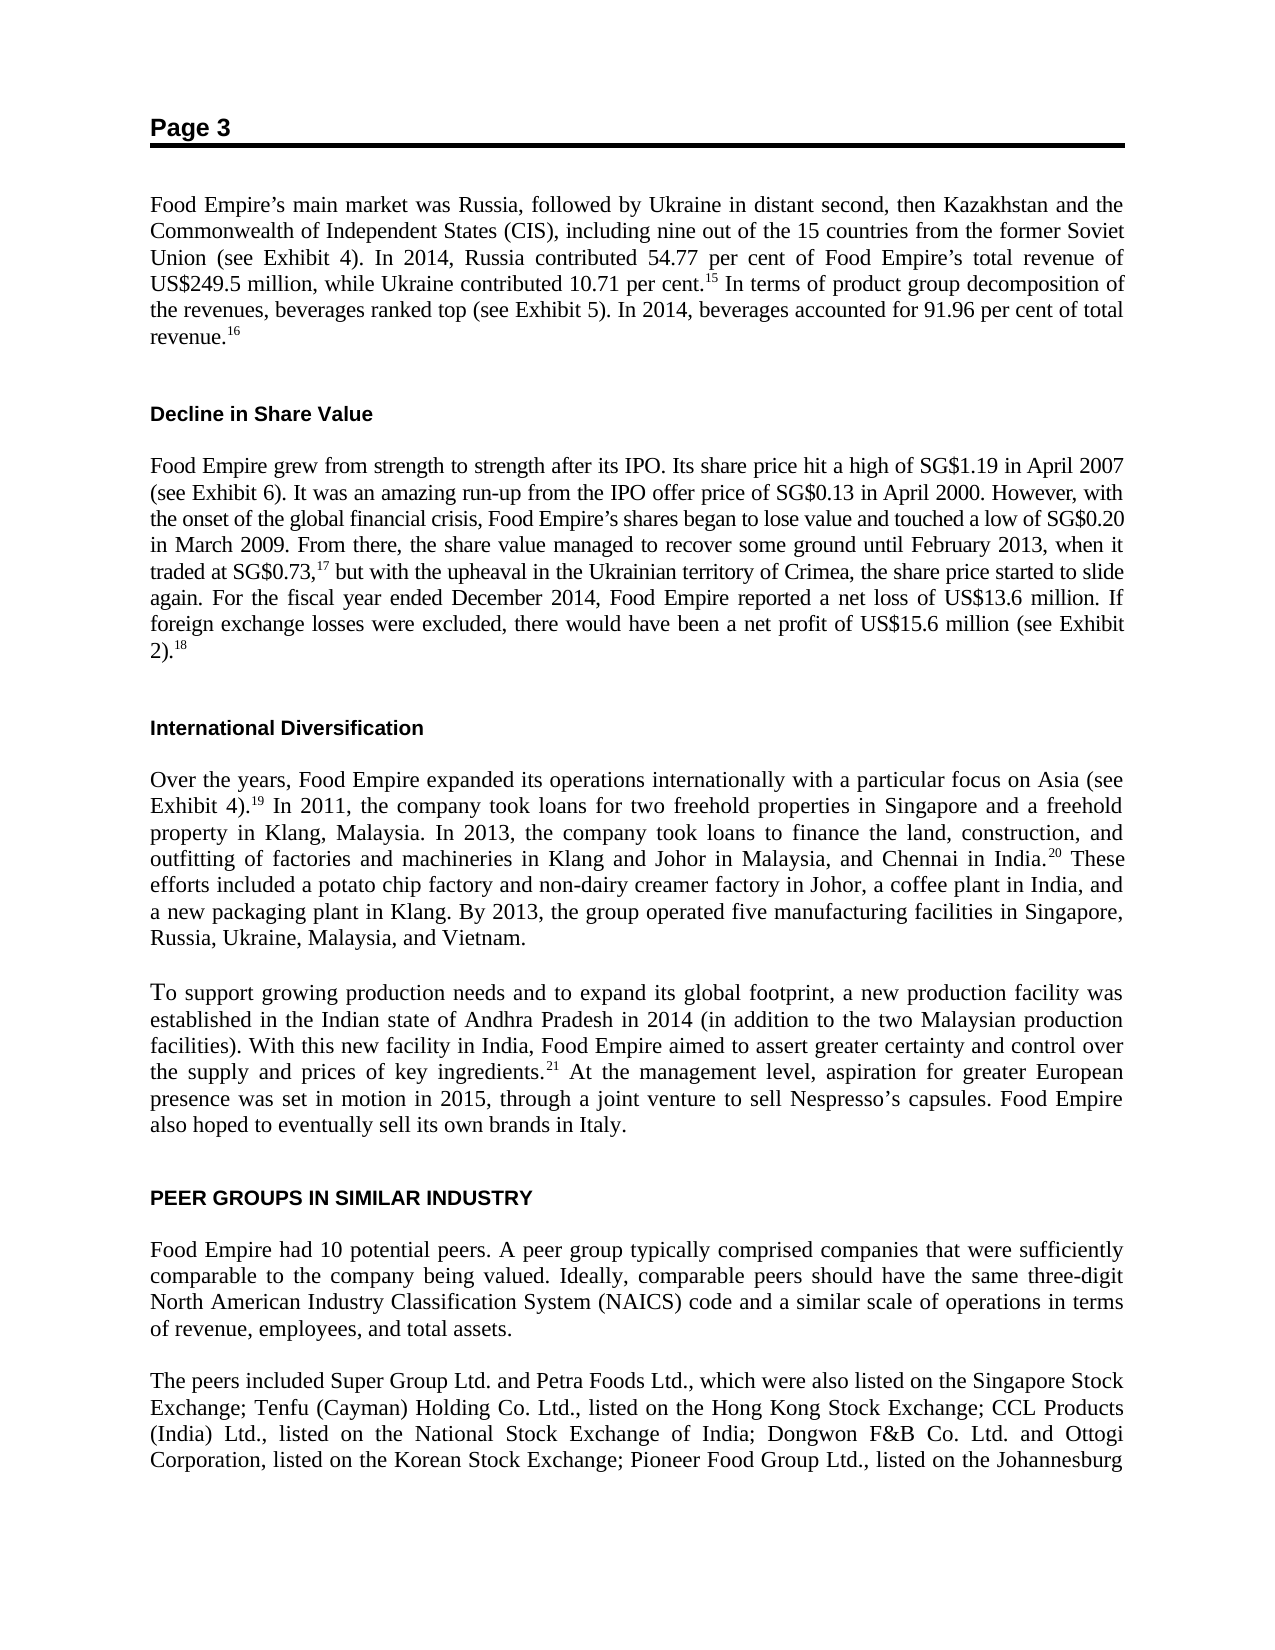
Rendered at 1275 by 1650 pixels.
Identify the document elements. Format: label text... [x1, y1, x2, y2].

text Food Empire grew from strength to strength after its IPO. Its share price hit a high of SG$1.19 in April 2007 (see Exhibit 6). It was an amazing run-up from the IPO offer price of SG$0.13 in April 2000. However, with the onset of the global financial crisis, Food Empire’s shares began to lose value and touched a low of SG$0.20 in March 2009. From there, the share value managed to recover some ground until February 2013, when it traded at SG$0.73, but with the upheaval in the Ukrainian territory of Crimea, the share price started to slide again. For the fiscal year ended December 2014, Food Empire reported a net loss of US$13.6 million. If foreign exchange losses were excluded, there would have been a net profit of US$15.6 million (see Exhibit 2). [150, 452, 1125, 663]
text Food Empire had 10 potential peers. A peer group typically comprised companies that were sufficiently comparable to the company being valued. Ideally, comparable peers should have the same three-digit North American Industry Classification System (NAICS) code and a similar scale of operations in terms of revenue, employees, and total assets. [150, 1236, 1125, 1341]
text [150, 1367, 1125, 1473]
text Decline in Share Value [150, 402, 1125, 426]
text International Diversification [150, 716, 1125, 740]
text Peer Groups in similar industry [150, 1185, 1125, 1209]
text Over the years, Food Empire expanded its operations internationally with a particular focus on Asia (see Exhibit 4). In 2011, the company took loans for two freehold properties in Singapore and a freehold property in Klang, Malaysia. In 2013, the company took loans to finance the land, construction, and outfitting of factories and machineries in Klang and Johor in Malaysia, and Chennai in India. These efforts included a potato chip factory and non-dairy creamer factory in Johor, a coffee plant in India, and a new packaging plant in Klang. By 2013, the group operated five manufacturing facilities in Singapore, Russia, Ukraine, Malaysia, and Vietnam. [150, 766, 1125, 951]
text Food Empire’s main market was Russia, followed by Ukraine in distant second, then Kazakhstan and the Commonwealth of Independent States (CIS), including nine out of the 15 countries from the former Soviet Union (see Exhibit 4). In 2014, Russia contributed 54.77 per cent of Food Empire’s total revenue of US$249.5 million, while Ukraine contributed 10.71 per cent. In terms of product group decomposition of the revenues, beverages ranked top (see Exhibit 5). In 2014, beverages accounted for 91.96 per cent of total revenue. [150, 191, 1125, 349]
text To support growing production needs and to expand its global footprint, a new production facility was established in the Indian state of Andhra Pradesh in 2014 (in addition to the two Malaysian production facilities). With this new facility in India, Food Empire aimed to assert greater certainty and control over the supply and prices of key ingredients. At the management level, aspiration for greater European presence was set in motion in 2015, through a joint venture to sell Nespresso’s capsules. Food Empire also hoped to eventually sell its own brands in Italy. [150, 977, 1125, 1137]
